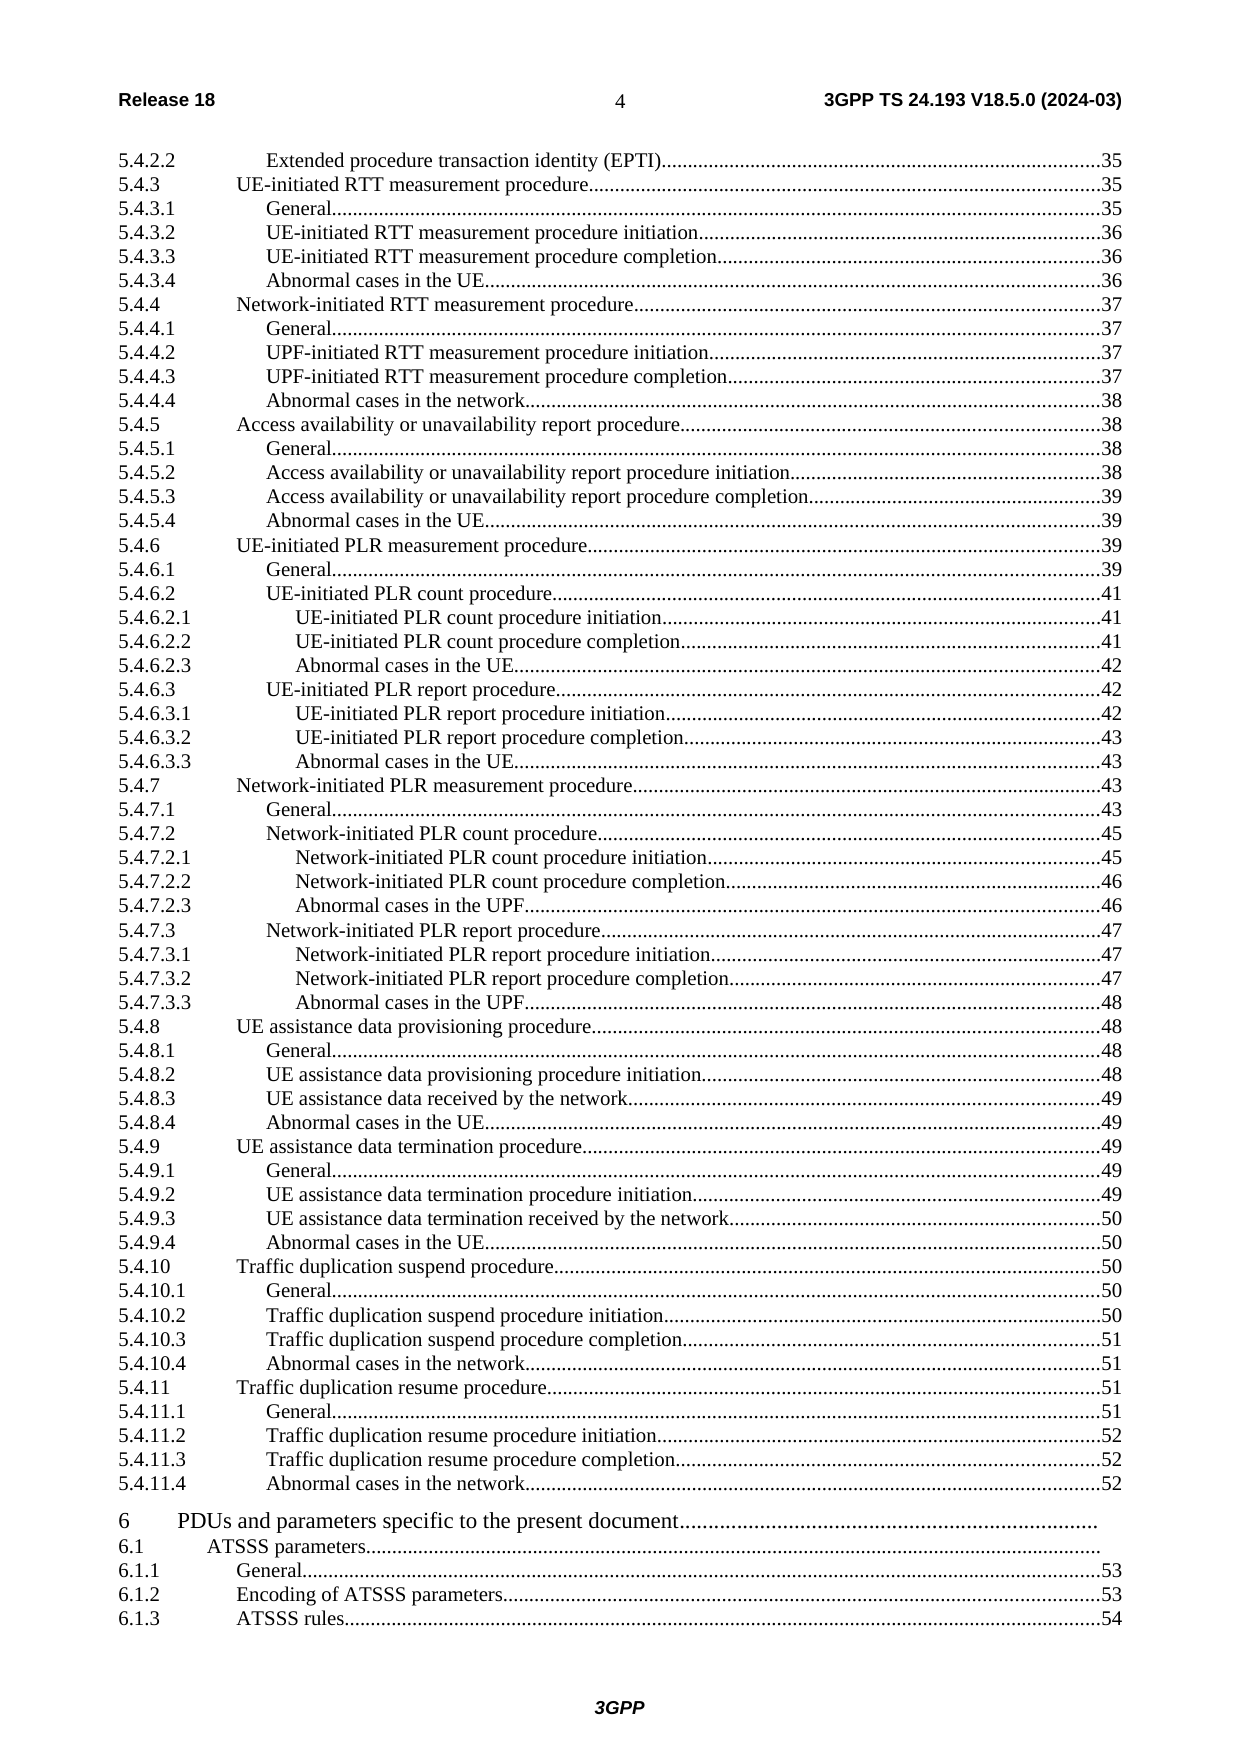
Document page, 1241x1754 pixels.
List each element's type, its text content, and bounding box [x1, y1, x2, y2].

text 5.4.11.4 Abnormal cases in the network 52 [118, 1471, 1122, 1495]
text 5.4.8.4 Abnormal cases in the UE 49 [118, 1110, 1122, 1134]
text 5.4.3 UE-initiated RTT measurement procedure 35 [118, 172, 1122, 196]
text 5.4.4.3 UPF-initiated RTT measurement procedure completion 37 [118, 364, 1122, 388]
text 5.4.3.3 UE-initiated RTT measurement procedure completion 36 [118, 244, 1122, 268]
text 5.4.7.2.3 Abnormal cases in the UPF 46 [118, 893, 1122, 917]
text 5.4.5.2 Access availability or unavailability report procedure initiation 38 [118, 460, 1122, 484]
text 5.4.6.2.2 UE-initiated PLR count procedure completion 41 [118, 629, 1122, 653]
text 5.4.11.3 Traffic duplication resume procedure completion 52 [118, 1447, 1122, 1471]
text 5.4.9.4 Abnormal cases in the UE 50 [118, 1230, 1122, 1254]
text 5.4.6.3.3 Abnormal cases in the UE 43 [118, 749, 1122, 773]
text 5.4.6.2.3 Abnormal cases in the UE 42 [118, 653, 1122, 677]
text 5.4.5.3 Access availability or unavailability report procedure completion 39 [118, 484, 1122, 508]
text 5.4.6.2.1 UE-initiated PLR count procedure initiation 41 [118, 605, 1122, 629]
text 6 PDUs and parameters specific to the present document 53 [118, 1507, 1078, 1534]
text 5.4.6.3.2 UE-initiated PLR report procedure completion 43 [118, 725, 1122, 749]
text 5.4.10 Traffic duplication suspend procedure 50 [118, 1254, 1122, 1278]
text 6.1.3 ATSSS rules 54 [118, 1606, 1122, 1630]
text 5.4.9.1 General 49 [118, 1158, 1122, 1182]
text 5.4.7.2.1 Network-initiated PLR count procedure initiation 45 [118, 845, 1122, 869]
text 5.4.7.3.2 Network-initiated PLR report procedure completion 47 [118, 966, 1122, 990]
text 5.4.5 Access availability or unavailability report procedure 38 [118, 412, 1122, 436]
text 5.4.11 Traffic duplication resume procedure 51 [118, 1375, 1122, 1399]
text 5.4.7.3.3 Abnormal cases in the UPF 48 [118, 990, 1122, 1014]
text 5.4.7.2 Network-initiated PLR count procedure 45 [118, 821, 1122, 845]
text 6.1 ATSSS parameters 53 [118, 1534, 1078, 1558]
text 5.4.7.3 Network-initiated PLR report procedure 47 [118, 917, 1122, 942]
text 5.4.9.3 UE assistance data termination received by the network 50 [118, 1206, 1122, 1230]
text 5.4.11.2 Traffic duplication resume procedure initiation 52 [118, 1423, 1122, 1447]
text 5.4.6 UE-initiated PLR measurement procedure 39 [118, 532, 1122, 557]
text 5.4.10.3 Traffic duplication suspend procedure completion 51 [118, 1327, 1122, 1351]
text 5.4.6.3.1 UE-initiated PLR report procedure initiation 42 [118, 701, 1122, 725]
text 5.4.9.2 UE assistance data termination procedure initiation 49 [118, 1182, 1122, 1206]
text 5.4.3.4 Abnormal cases in the UE 36 [118, 268, 1122, 292]
text 5.4.10.2 Traffic duplication suspend procedure initiation 50 [118, 1302, 1122, 1327]
text 5.4.11.1 General 51 [118, 1399, 1122, 1423]
text 5.4.8.3 UE assistance data received by the network 49 [118, 1086, 1122, 1110]
text 6.1.2 Encoding of ATSSS parameters 53 [118, 1582, 1122, 1606]
text 5.4.3.2 UE-initiated RTT measurement procedure initiation 36 [118, 220, 1122, 244]
text 5.4.2.2 Extended procedure transaction identity (EPTI) 35 [118, 147, 1122, 172]
text 5.4.7.2.2 Network-initiated PLR count procedure completion 46 [118, 869, 1122, 893]
text 5.4.6.1 General 39 [118, 557, 1122, 581]
text 5.4.5.4 Abnormal cases in the UE 39 [118, 508, 1122, 532]
text 5.4.10.1 General 50 [118, 1278, 1122, 1302]
text 5.4.8 UE assistance data provisioning procedure 48 [118, 1014, 1122, 1038]
text 5.4.7.3.1 Network-initiated PLR report procedure initiation 47 [118, 942, 1122, 966]
text 5.4.4.1 General 37 [118, 316, 1122, 340]
text 6.1.1 General 53 [118, 1558, 1122, 1582]
text 5.4.8.2 UE assistance data provisioning procedure initiation 48 [118, 1062, 1122, 1086]
text 5.4.4.2 UPF-initiated RTT measurement procedure initiation 37 [118, 340, 1122, 364]
text 5.4.7.1 General 43 [118, 797, 1122, 821]
text 5.4.6.3 UE-initiated PLR report procedure 42 [118, 677, 1122, 701]
text 5.4.4 Network-initiated RTT measurement procedure 37 [118, 292, 1122, 316]
text 5.4.4.4 Abnormal cases in the network 38 [118, 388, 1122, 412]
text 5.4.6.2 UE-initiated PLR count procedure 41 [118, 581, 1122, 605]
text 5.4.8.1 General 48 [118, 1038, 1122, 1062]
text 5.4.7 Network-initiated PLR measurement procedure 43 [118, 773, 1122, 797]
text 5.4.10.4 Abnormal cases in the network 51 [118, 1351, 1122, 1375]
text 5.4.9 UE assistance data termination procedure 49 [118, 1134, 1122, 1158]
text 5.4.5.1 General 38 [118, 436, 1122, 460]
text 5.4.3.1 General 35 [118, 196, 1122, 220]
